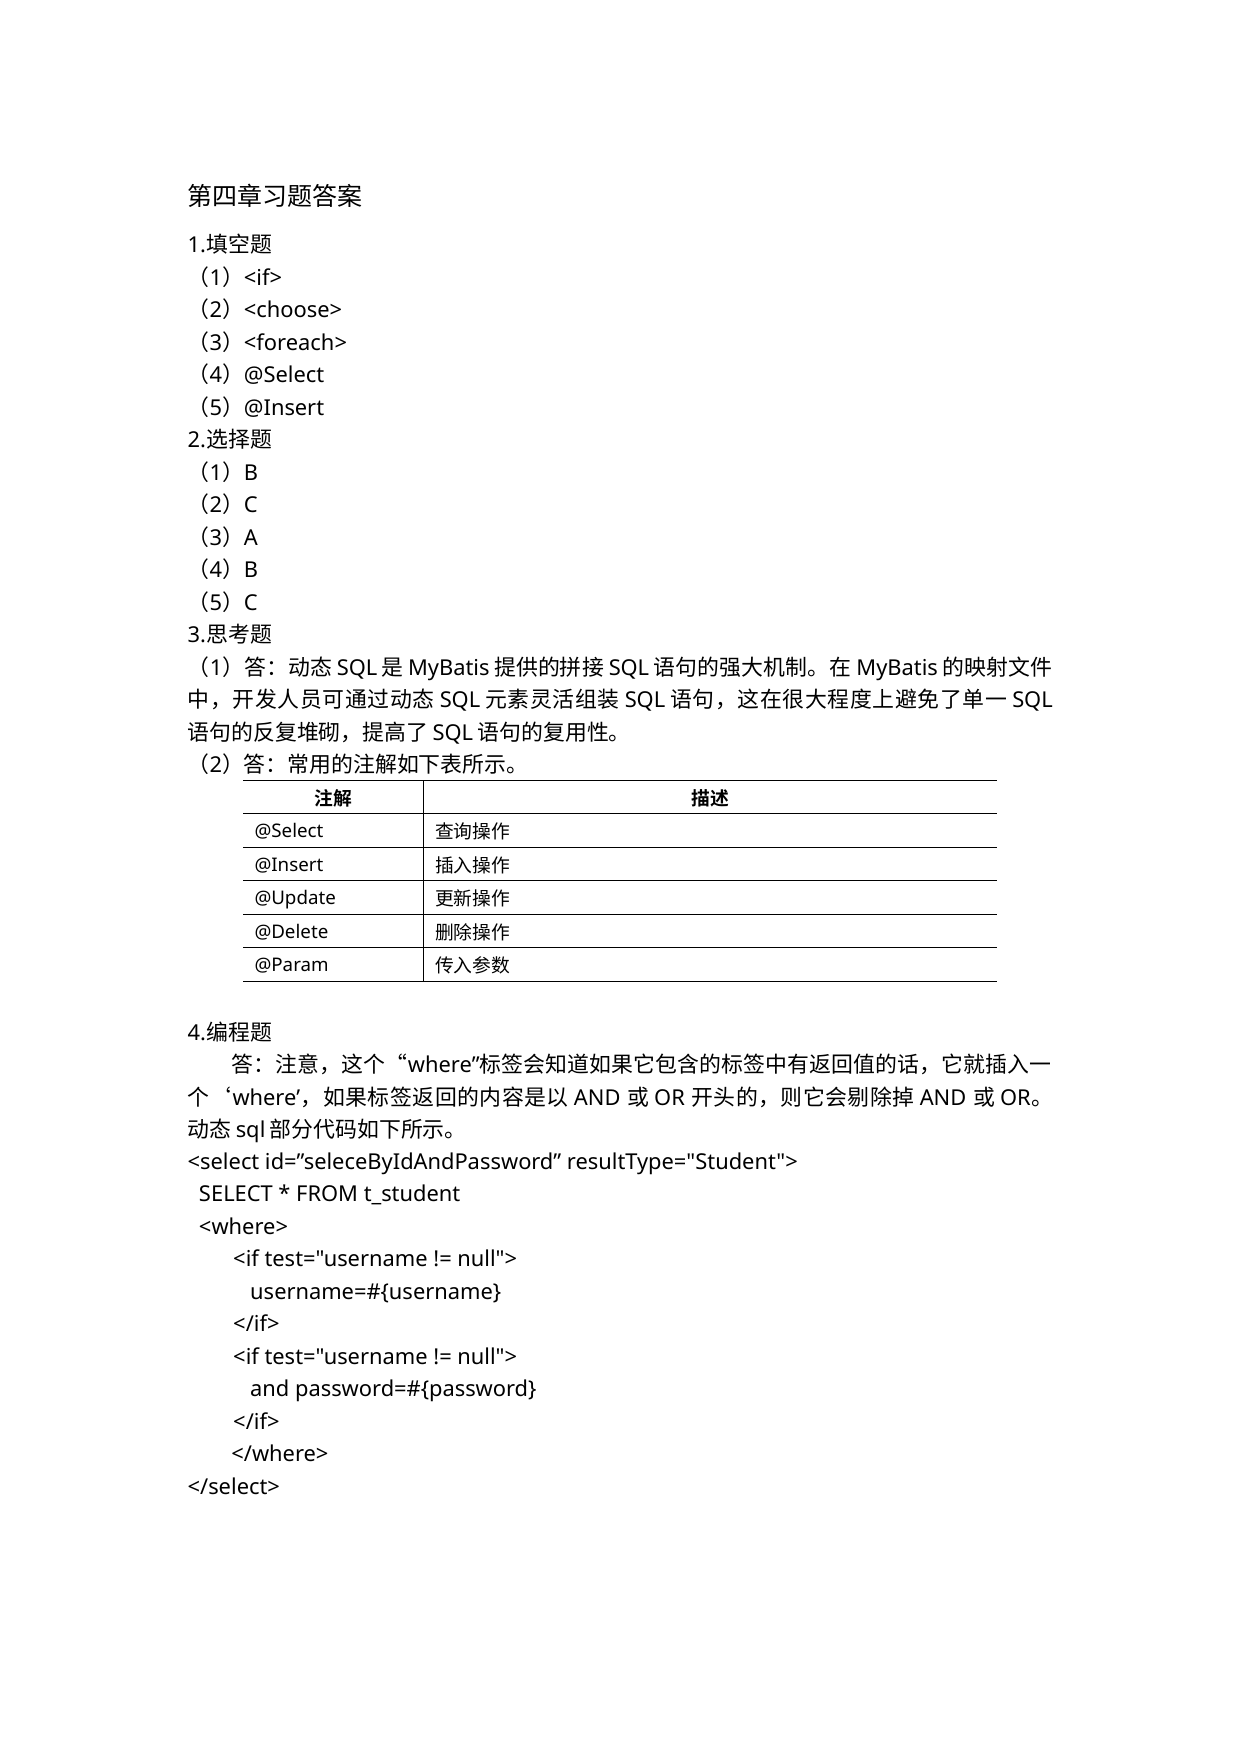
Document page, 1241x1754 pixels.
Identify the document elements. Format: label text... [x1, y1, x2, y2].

text 3.思考题 [187, 617, 1053, 649]
text （2）C [187, 487, 1053, 519]
table_cell 查询操作 [424, 814, 997, 847]
text （3）<foreach> [187, 324, 1053, 357]
text 第四章习题答案 [187, 162, 1053, 227]
text （2）<choose> [187, 292, 1053, 324]
text 2.选择题 [187, 422, 1053, 454]
text （1）B [187, 454, 1053, 487]
text 4.编程题 [187, 1014, 1053, 1047]
table_header 注解 [243, 781, 423, 813]
table_cell 传入参数 [424, 948, 997, 981]
text </where> [187, 1437, 1053, 1469]
table_cell @Select [243, 814, 423, 847]
table_cell @Insert [243, 848, 423, 880]
table_cell 更新操作 [424, 881, 997, 914]
text username=#{username} [187, 1274, 1053, 1307]
text 1.填空题 [187, 227, 1053, 259]
table_cell @Update [243, 881, 423, 914]
table_cell @Delete [243, 915, 423, 947]
text SELECT * FROM t_student [187, 1177, 1053, 1209]
text （1）答：动态SQL是MyBatis提供的拼接SQL语句的强大机制。在MyBatis的映射文件中，开发人员可通过动态SQL元素灵活组装SQL语句，这在很大程度上避免了单一SQL语句的反复堆砌，提高了SQL语句的复用性。 [187, 649, 1053, 747]
text （4）@Select [187, 357, 1053, 389]
text <select id=”seleceByIdAndPassword” resultType="Student"> [187, 1144, 1053, 1177]
text （5）@Insert [187, 389, 1053, 422]
text <where> [187, 1209, 1053, 1242]
text （4）B [187, 552, 1053, 584]
table_cell 插入操作 [424, 848, 997, 880]
text （3）A [187, 519, 1053, 552]
table_cell @Param [243, 948, 423, 981]
table_cell 删除操作 [424, 915, 997, 947]
text and password=#{password} [187, 1372, 1053, 1404]
text </select> [187, 1469, 1053, 1502]
text <if test="username != null"> [187, 1242, 1053, 1274]
text 答：注意，这个“where”标签会知道如果它包含的标签中有返回值的话，它就插入一个‘where’，如果标签返回的内容是以AND 或OR 开头的，则它会剔除掉AND 或OR。动态sql部分代码如下所示。 [187, 1047, 1053, 1144]
table_header 描述 [424, 781, 997, 813]
text （5）C [187, 584, 1053, 617]
text </if> [187, 1404, 1053, 1437]
text （2）答：常用的注解如下表所示。 [187, 747, 1053, 779]
text </if> [187, 1307, 1053, 1339]
text （1）<if> [187, 259, 1053, 292]
text <if test="username != null"> [187, 1339, 1053, 1372]
